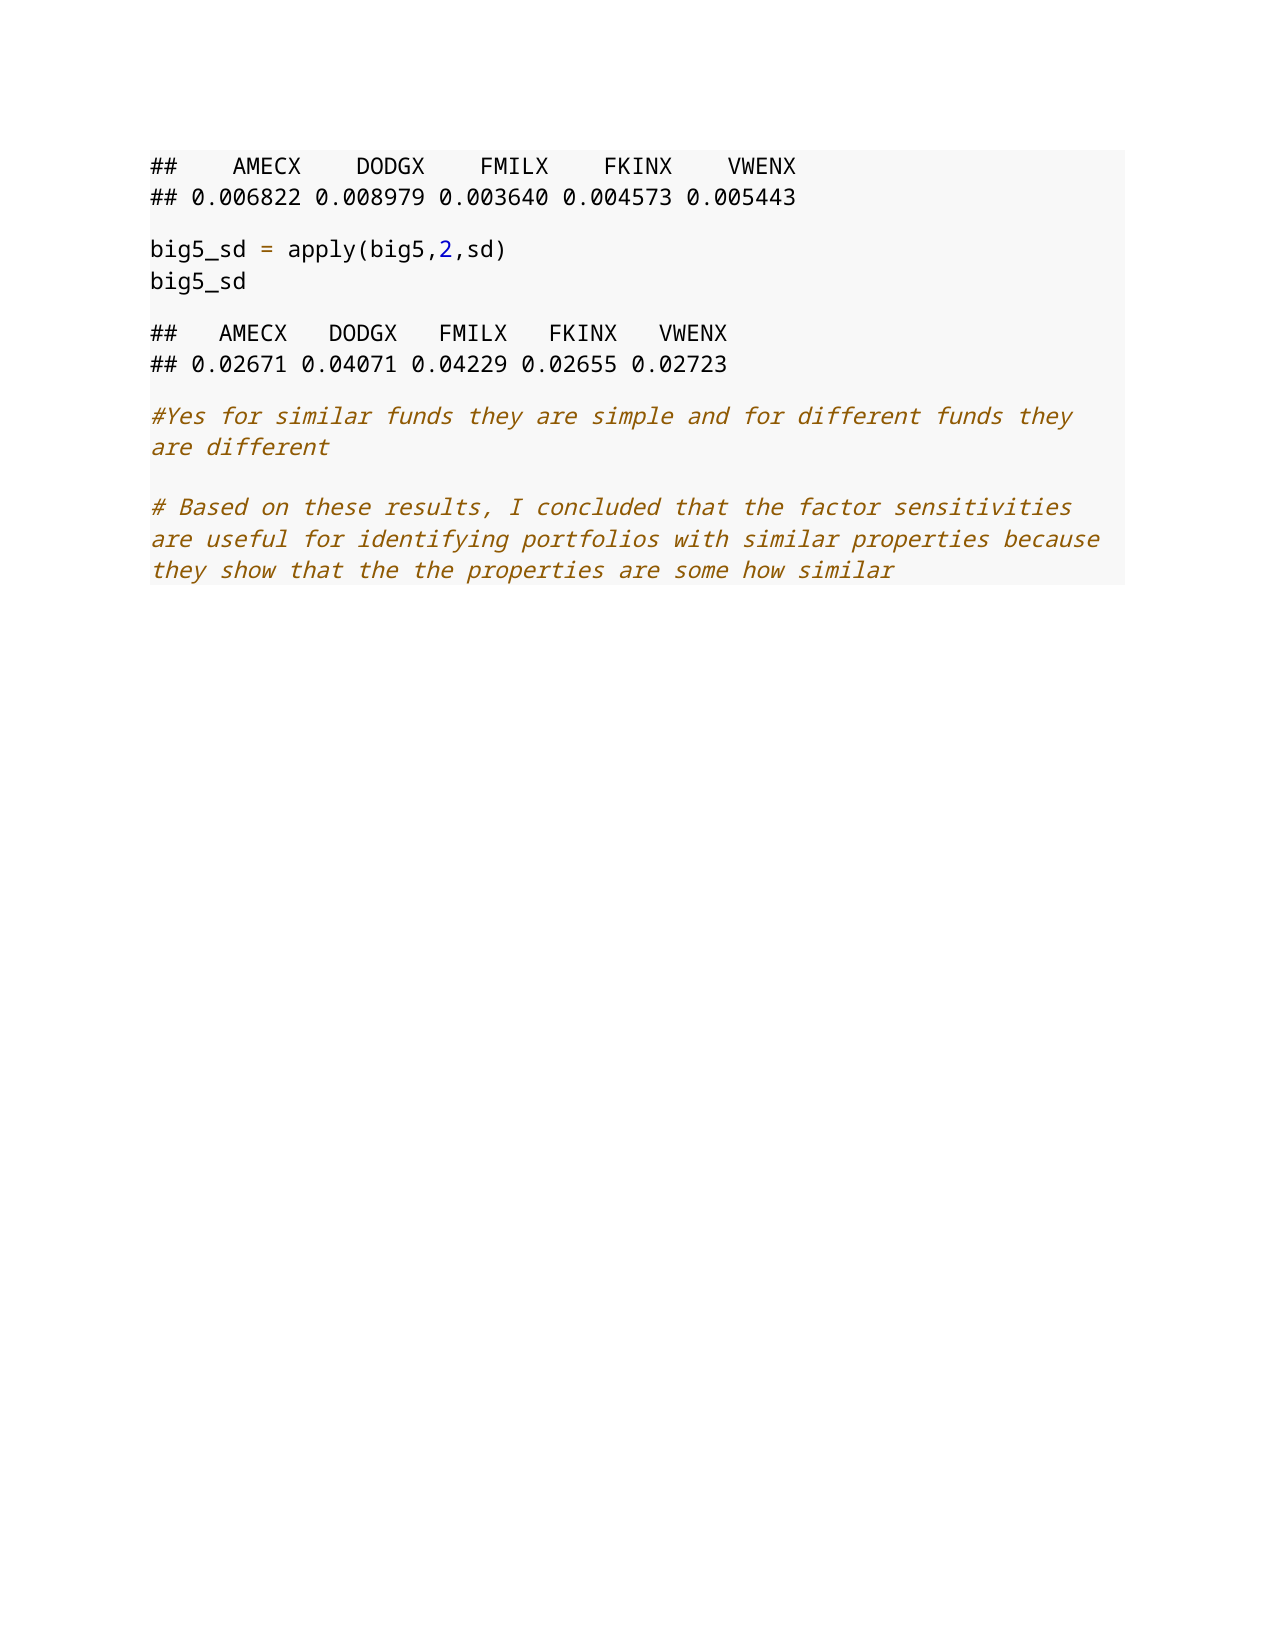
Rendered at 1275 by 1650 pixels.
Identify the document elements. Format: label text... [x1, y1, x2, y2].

text ## AMECX DODGX FMILX FKINX VWENX ## 0.006822 0.008979 0.003640 0.004573 0.005443 [150, 150, 1125, 212]
text big5_sd = apply(big5,2,sd) big5_sd [150, 233, 1125, 296]
text ## AMECX DODGX FMILX FKINX VWENX ## 0.02671 0.04071 0.04229 0.02655 0.02723 [150, 317, 1125, 379]
text #Yes for similar funds they are simple and for different funds they are different # Based on these results, I concluded that the factor sensitivities are useful for identifying portfolios with similar properties because they show that the the properties are some how similar [150, 400, 1125, 585]
